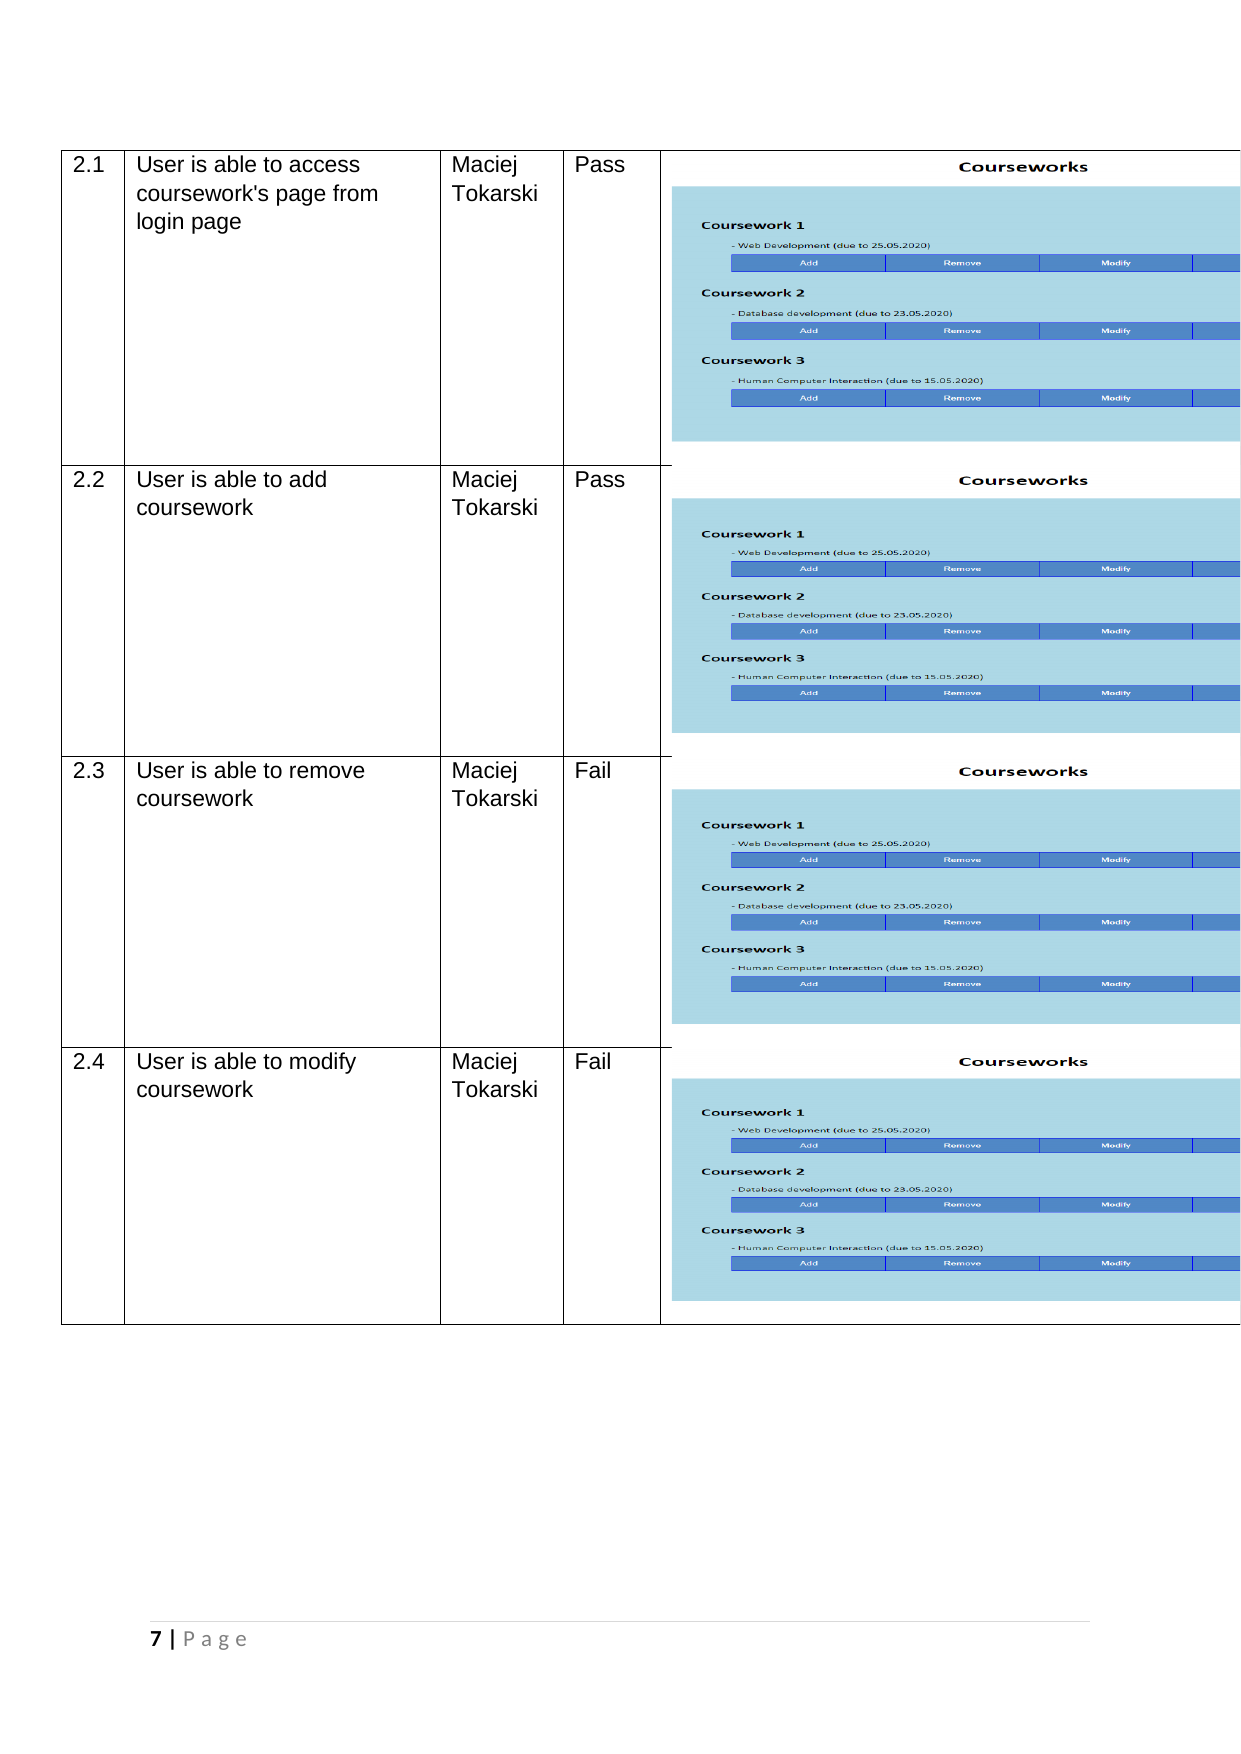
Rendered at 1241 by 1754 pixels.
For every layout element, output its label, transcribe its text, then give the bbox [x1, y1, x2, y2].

table_cell 2.4 [62, 1048, 124, 1323]
table_cell Pass [564, 466, 660, 756]
table_cell User is able to modify coursework [125, 1048, 440, 1323]
picture [671, 151, 1241, 446]
table_cell User is able to access coursework's page from login page [125, 151, 440, 464]
table_cell User is able to add coursework [125, 466, 440, 756]
table_cell [661, 1048, 1240, 1323]
picture [671, 1047, 1241, 1305]
table_cell Maciej Tokarski [441, 151, 563, 464]
table_cell Maciej Tokarski [441, 757, 563, 1047]
table_cell [661, 757, 1240, 1047]
table_cell 2.2 [62, 466, 124, 756]
table_cell [661, 151, 1240, 464]
table_cell Maciej Tokarski [441, 1048, 563, 1323]
table_cell 2.1 [62, 151, 124, 464]
picture [671, 465, 1241, 737]
table_cell Pass [564, 151, 660, 464]
table_cell Fail [564, 1048, 660, 1323]
table_cell Fail [564, 757, 660, 1047]
table_cell [661, 466, 1240, 756]
table_cell User is able to remove coursework [125, 757, 440, 1047]
table_cell Maciej Tokarski [441, 466, 563, 756]
table_cell 2.3 [62, 757, 124, 1047]
picture [671, 756, 1241, 1028]
